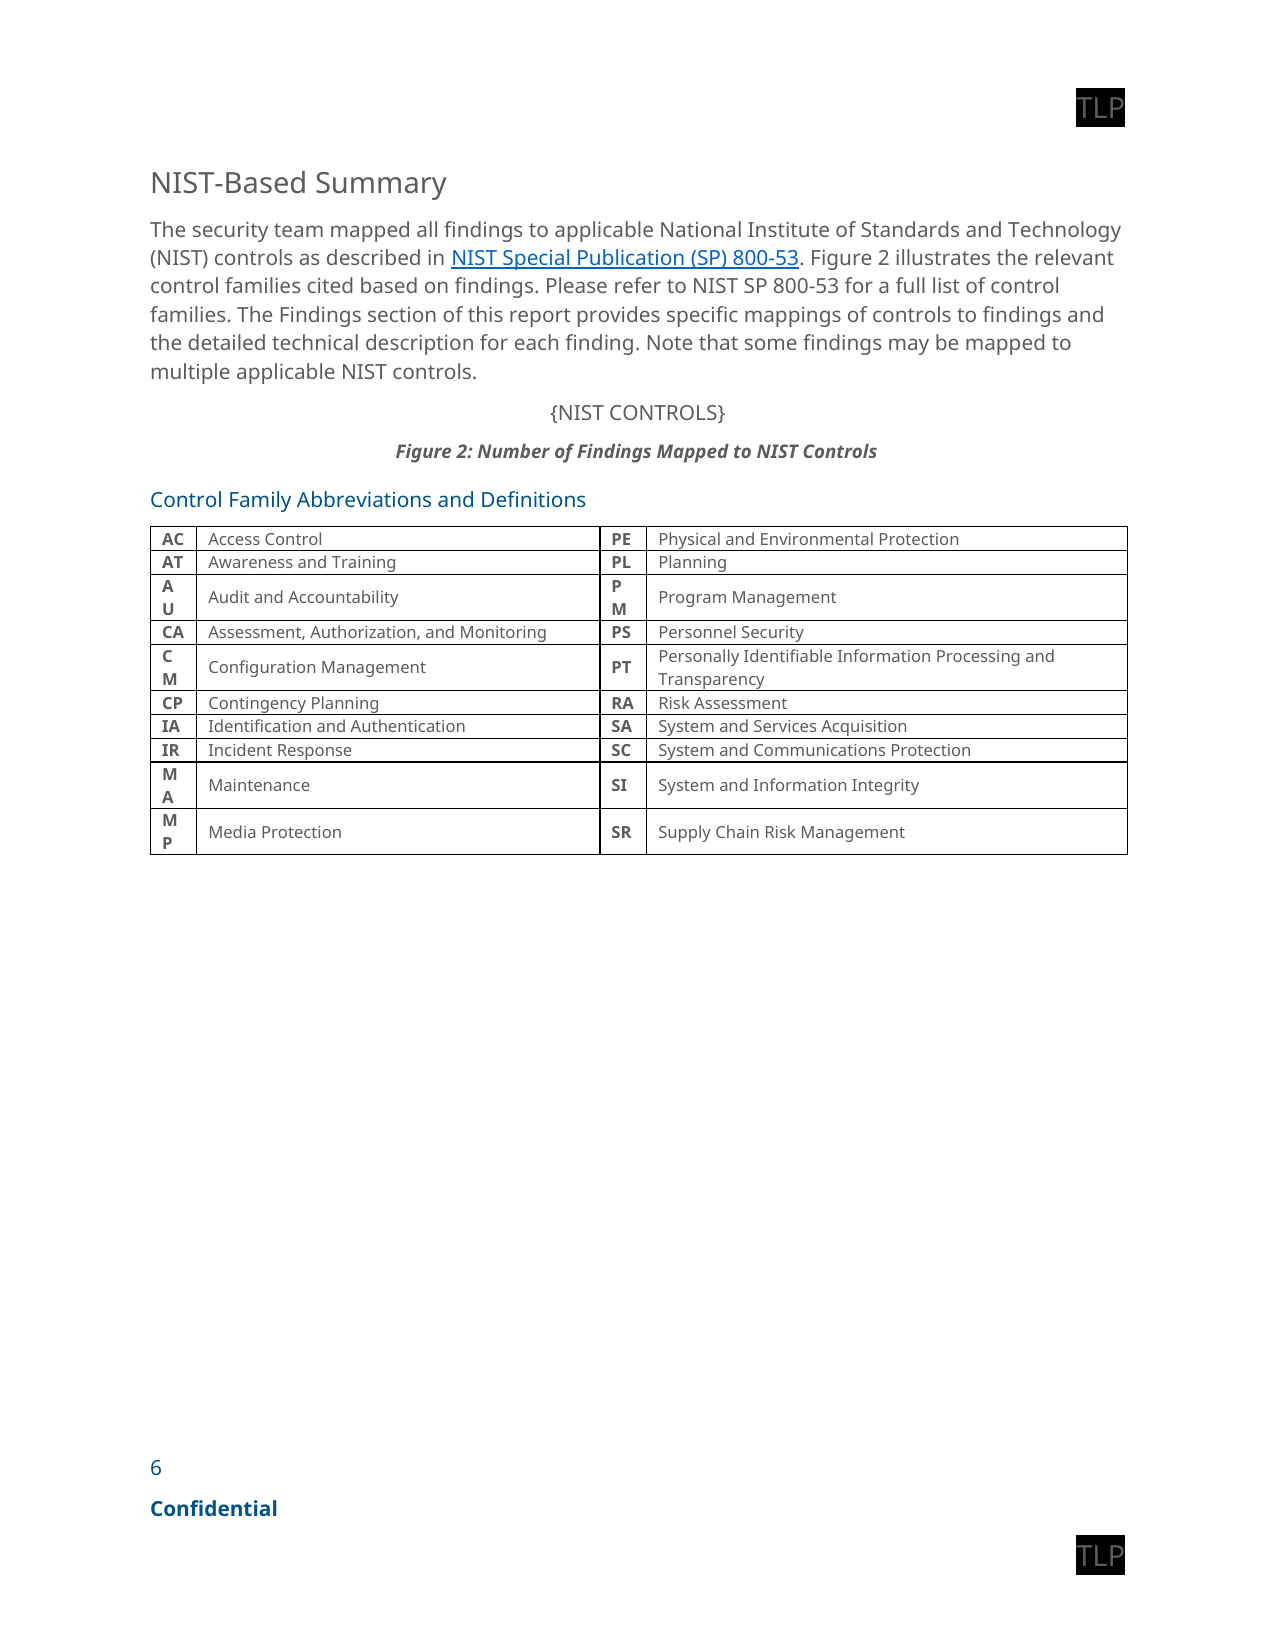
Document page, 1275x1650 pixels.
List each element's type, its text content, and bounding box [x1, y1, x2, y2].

table_cell Personally Identifiable Information Processing and Transparency [647, 645, 1127, 690]
table_cell PL [601, 551, 646, 573]
table_cell System and Services Acquisition [647, 715, 1127, 738]
table_cell PS [601, 621, 646, 644]
table_cell Risk Assessment [647, 691, 1127, 714]
table_cell System and Information Integrity [647, 763, 1127, 808]
table_cell SC [601, 739, 646, 761]
subtitle Control Family Abbreviations and Definitions [150, 485, 1125, 513]
table_cell System and Communications Protection [647, 739, 1127, 761]
table_cell MA [151, 763, 196, 808]
table_cell Personnel Security [647, 621, 1127, 644]
table_cell CM [151, 645, 196, 690]
table_cell SR [601, 809, 646, 854]
table_cell PT [601, 645, 646, 690]
table_cell Configuration Management [197, 645, 599, 690]
table_cell AT [151, 551, 196, 573]
table_cell Incident Response [197, 739, 599, 761]
table_cell Maintenance [197, 763, 599, 808]
table_cell CA [151, 621, 196, 644]
subtitle NIST-Based Summary [150, 162, 1125, 202]
table_cell IR [151, 739, 196, 761]
table_cell SA [601, 715, 646, 738]
table_cell Supply Chain Risk Management [647, 809, 1127, 854]
table_cell SI [601, 763, 646, 808]
table_cell Contingency Planning [197, 691, 599, 714]
table_cell RA [601, 691, 646, 714]
table_cell MP [151, 809, 196, 854]
table_cell CP [151, 691, 196, 714]
table_cell Identification and Authentication [197, 715, 599, 738]
table_cell Awareness and Training [197, 551, 599, 573]
table_header Physical and Environmental Protection [647, 527, 1127, 550]
table_cell Audit and Accountability [197, 575, 599, 620]
text Figure 2: Number of Findings Mapped to NIST Controls [150, 439, 1125, 464]
table_cell PM [601, 575, 646, 620]
table_header AC [151, 527, 196, 550]
table_cell Program Management [647, 575, 1127, 620]
table_cell Media Protection [197, 809, 599, 854]
table_cell Planning [647, 551, 1127, 573]
text The security team mapped all findings to applicable National Institute of Standards and Technology (NIST) controls as described in NIST Special Publication (SP) 800-53. Figure 2 illustrates the relevant control families cited based on findings. Please refer to NIST SP 800-53 for a full list of control families. The Findings section of this report provides specific mappings of controls to findings and the detailed technical description for each finding. Note that some findings may be mapped to multiple applicable NIST controls. [150, 215, 1125, 385]
text {NIST CONTROLS} [150, 398, 1125, 426]
table_cell IA [151, 715, 196, 738]
table_header Access Control [197, 527, 599, 550]
table_header PE [601, 527, 646, 550]
table_cell AU [151, 575, 196, 620]
table_cell Assessment, Authorization, and Monitoring [197, 621, 599, 644]
